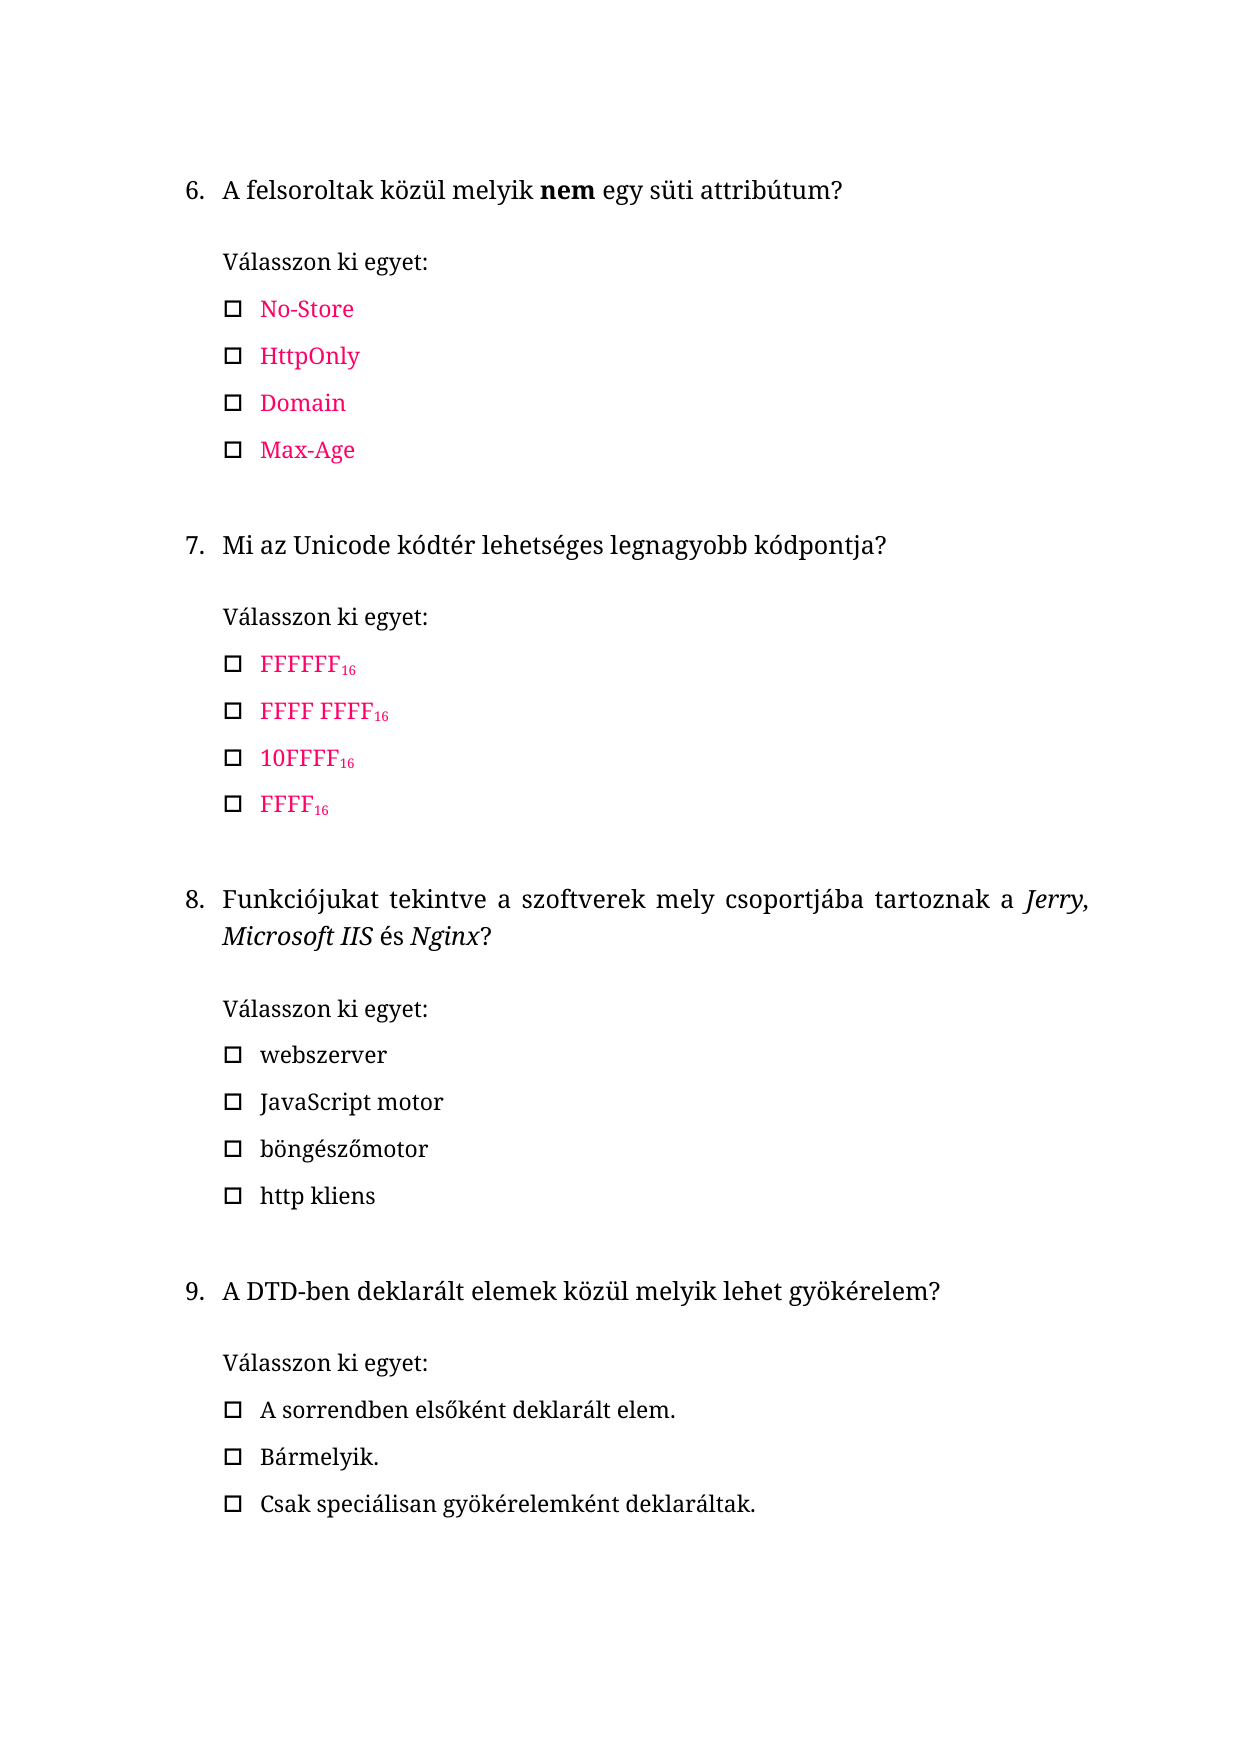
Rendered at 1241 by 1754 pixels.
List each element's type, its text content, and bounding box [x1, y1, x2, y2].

list A felsoroltak közül melyik nem egy süti attribútum? [185, 173, 1093, 207]
list Csak speciálisan gyökérelemként deklaráltak. [223, 1488, 1093, 1519]
list böngészőmotor [223, 1133, 1093, 1164]
list Max-Age [223, 434, 1093, 465]
list A sorrendben elsőként deklarált elem. [223, 1394, 1093, 1425]
list Funkciójukat tekintve a szoftverek mely csoportjába tartoznak a Jerry, Microsoft IIS és Nginx? [185, 882, 1093, 953]
list JavaScript motor [223, 1086, 1093, 1117]
list Válasszon ki egyet: [223, 601, 1093, 632]
list webszerver [223, 1039, 1093, 1071]
list FFFF FFFF16 [223, 695, 1093, 726]
list No-Store [223, 293, 1093, 324]
list http kliens [223, 1180, 1093, 1211]
list Válasszon ki egyet: [223, 1347, 1093, 1378]
list HttpOnly [223, 340, 1093, 371]
list FFFFFF16 [223, 648, 1093, 679]
list Bármelyik. [223, 1441, 1093, 1472]
list FFFF16 [223, 788, 1093, 820]
list Válasszon ki egyet: [223, 246, 1093, 277]
list Válasszon ki egyet: [223, 992, 1093, 1024]
list Mi az Unicode kódtér lehetséges legnagyobb kódpontja? [185, 527, 1093, 561]
list A DTD-ben deklarált elemek közül melyik lehet gyökérelem? [185, 1274, 1093, 1308]
list Domain [223, 387, 1093, 418]
list 10FFFF16 [223, 742, 1093, 773]
